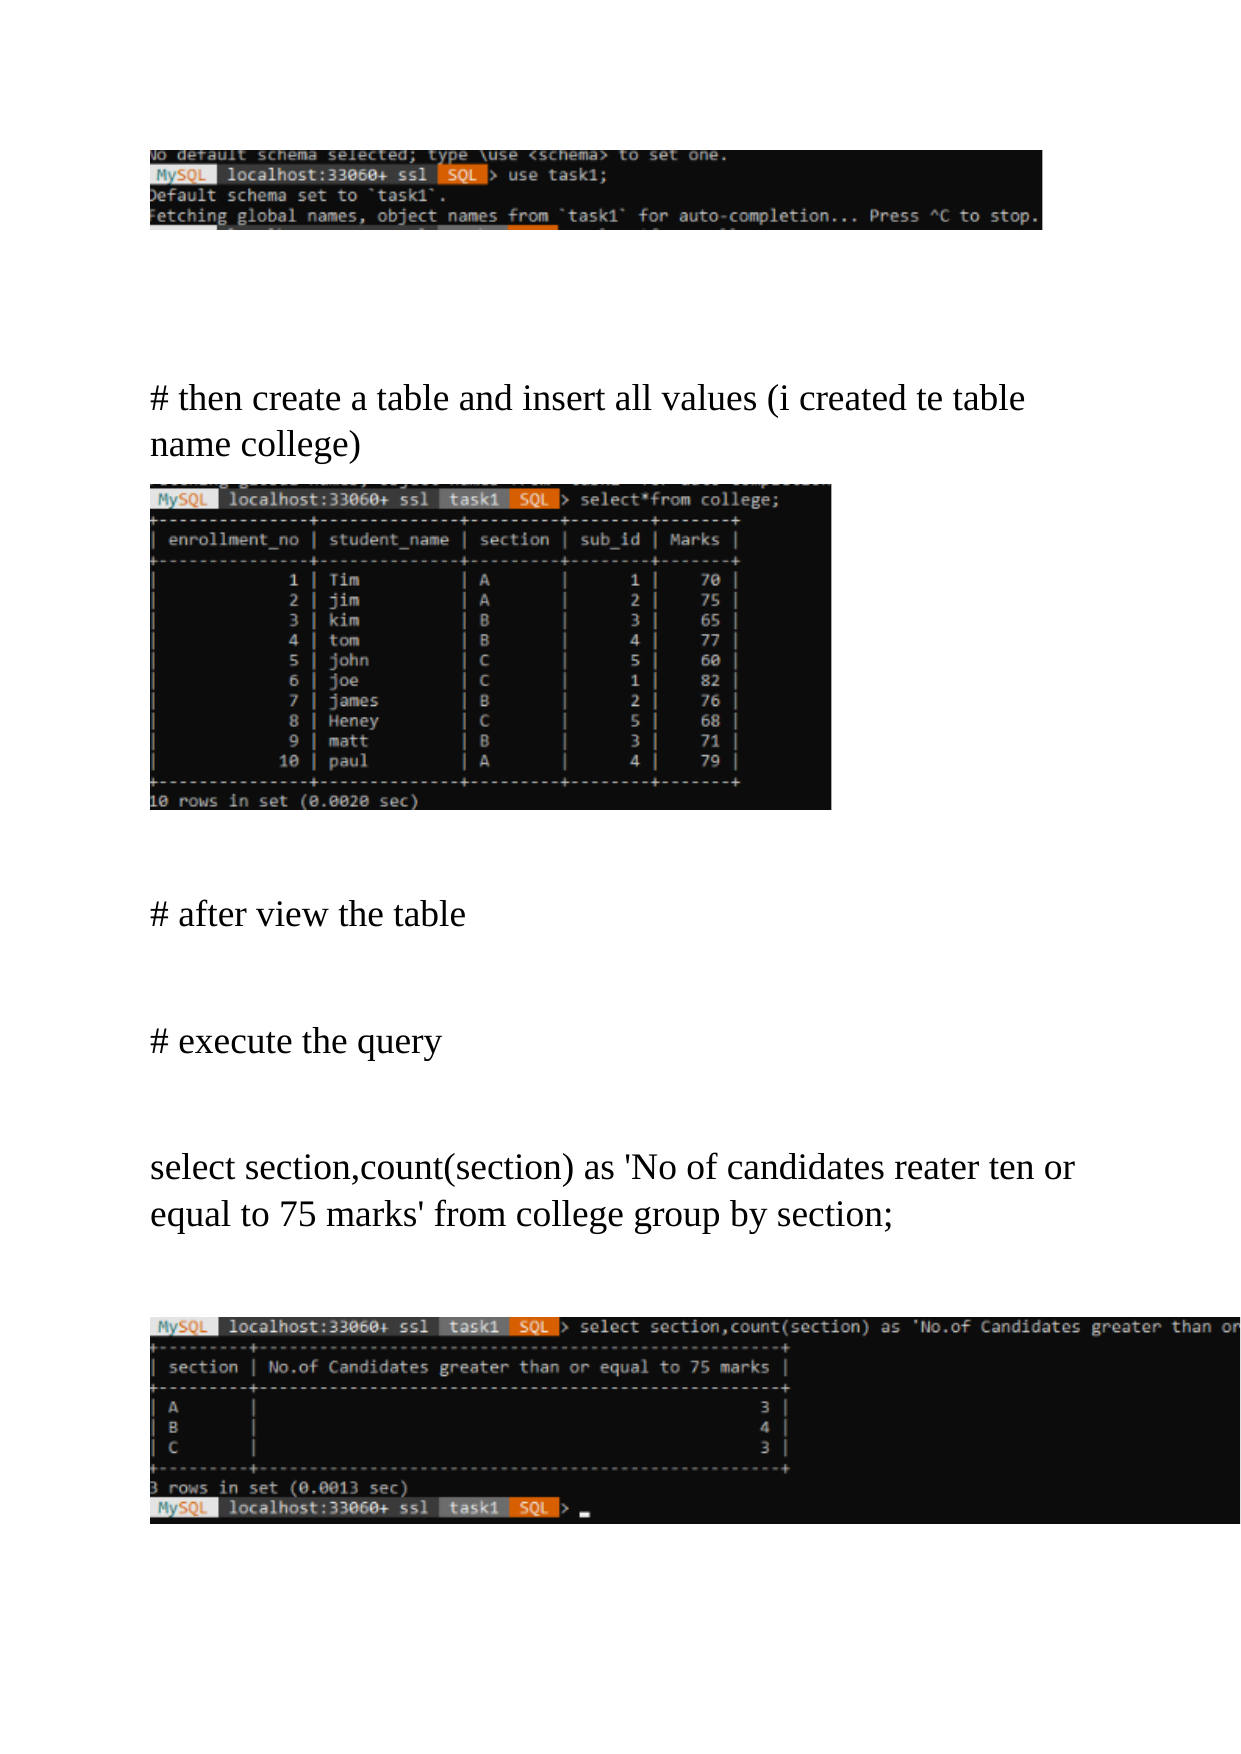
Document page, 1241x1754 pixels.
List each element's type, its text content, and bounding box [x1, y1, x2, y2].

text # after view the table [150, 892, 1090, 935]
text # then create a table and insert all values (i created te table name college) [150, 375, 1090, 465]
picture [150, 1317, 1241, 1524]
picture [150, 484, 832, 810]
picture [150, 150, 1043, 230]
text select section,count(section) as 'No of candidates reater ten or equal to 75 marks' from college group by section; [150, 1145, 1090, 1234]
text # execute the query [150, 1018, 1090, 1061]
